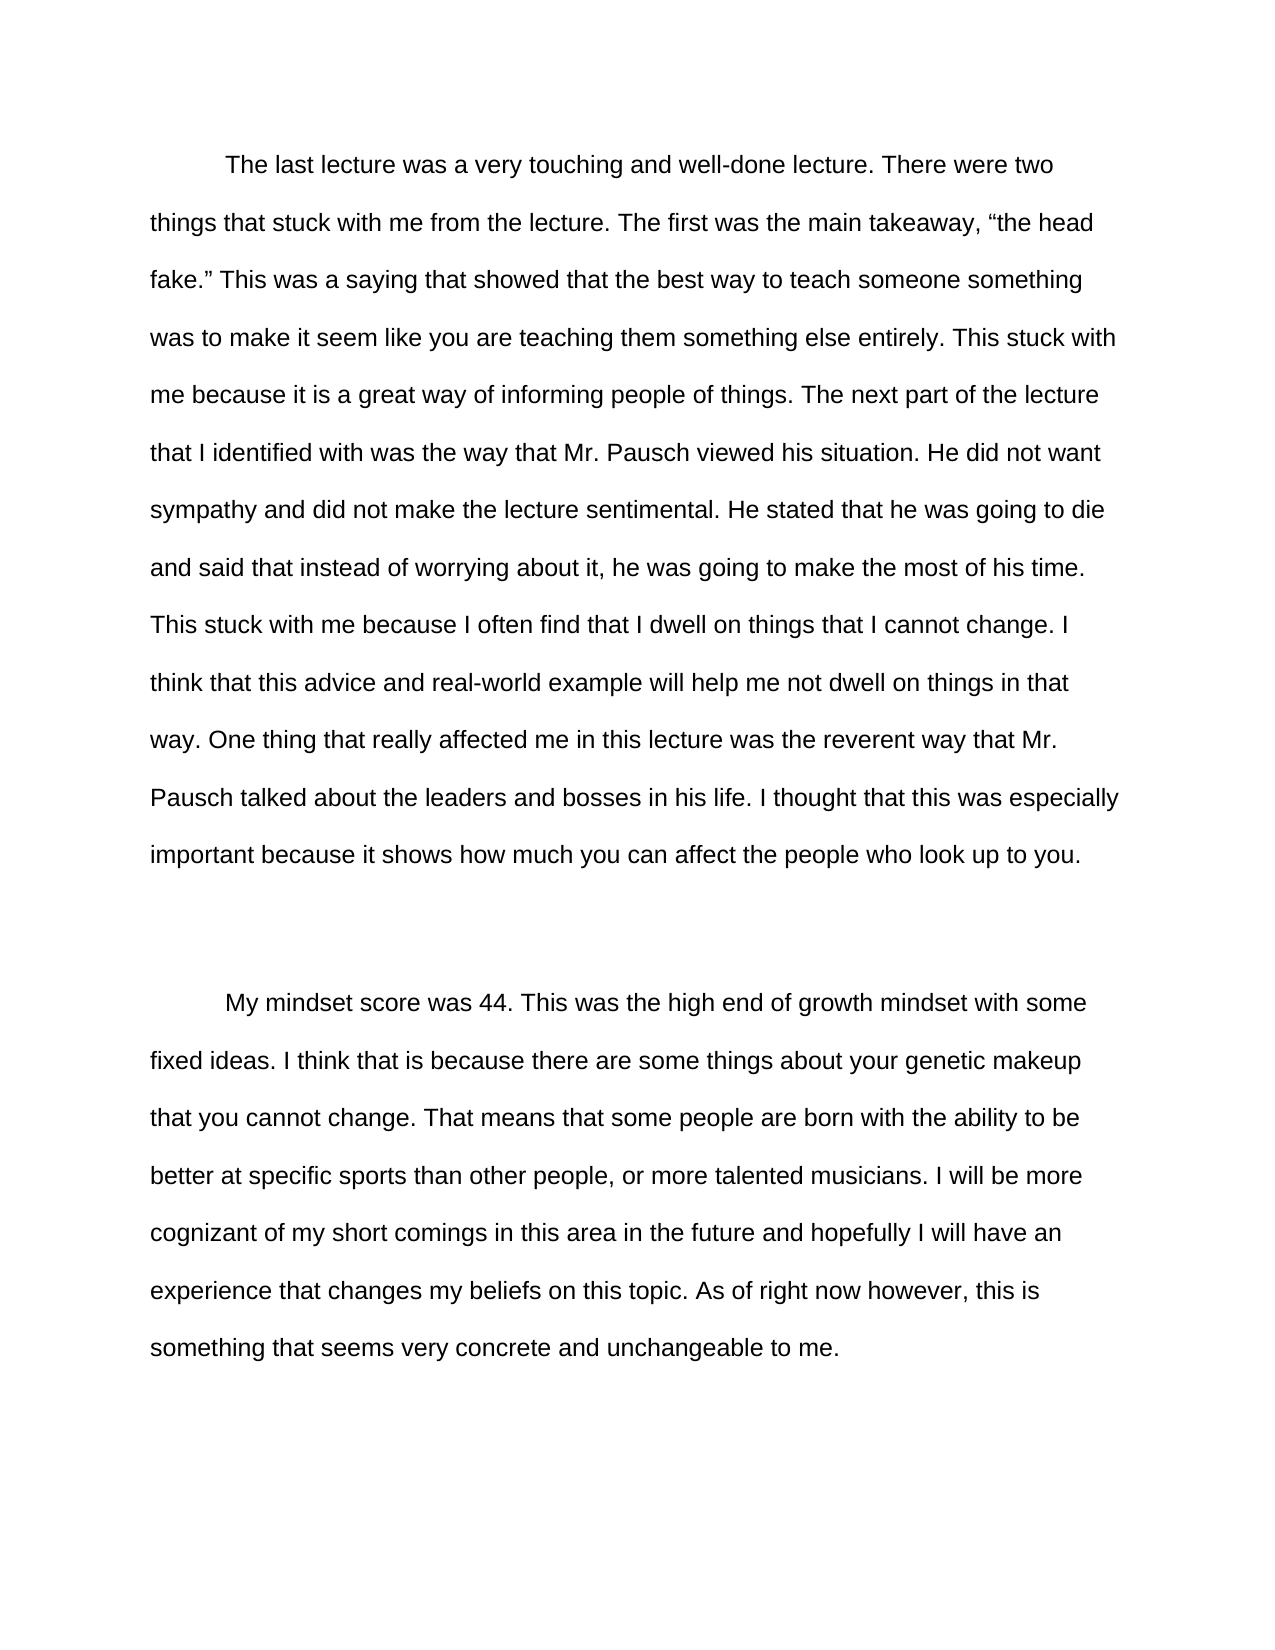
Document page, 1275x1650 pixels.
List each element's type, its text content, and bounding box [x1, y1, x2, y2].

text The last lecture was a very touching and well-done lecture. There were two things that stuck with me from the lecture. The first was the main takeaway, “the head fake.” This was a saying that showed that the best way to teach someone something was to make it seem like you are teaching them something else entirely. This stuck with me because it is a great way of informing people of things. The next part of the lecture that I identified with was the way that Mr. Pausch viewed his situation. He did not want sympathy and did not make the lecture sentimental. He stated that he was going to die and said that instead of worrying about it, he was going to make the most of his time. This stuck with me because I often find that I dwell on things that I cannot change. I think that this advice and real-world example will help me not dwell on things in that way. One thing that really affected me in this lecture was the reverent way that Mr. Pausch talked about the leaders and bosses in his life. I thought that this was especially important because it shows how much you can affect the people who look up to you. [150, 150, 1125, 869]
text My mindset score was 44. This was the high end of growth mindset with some fixed ideas. I think that is because there are some things about your genetic makeup that you cannot change. That means that some people are born with the ability to be better at specific sports than other people, or more talented musicians. I will be more cognizant of my short comings in this area in the future and hopefully I will have an experience that changes my beliefs on this topic. As of right now however, this is something that seems very concrete and unchangeable to me. [150, 988, 1125, 1362]
